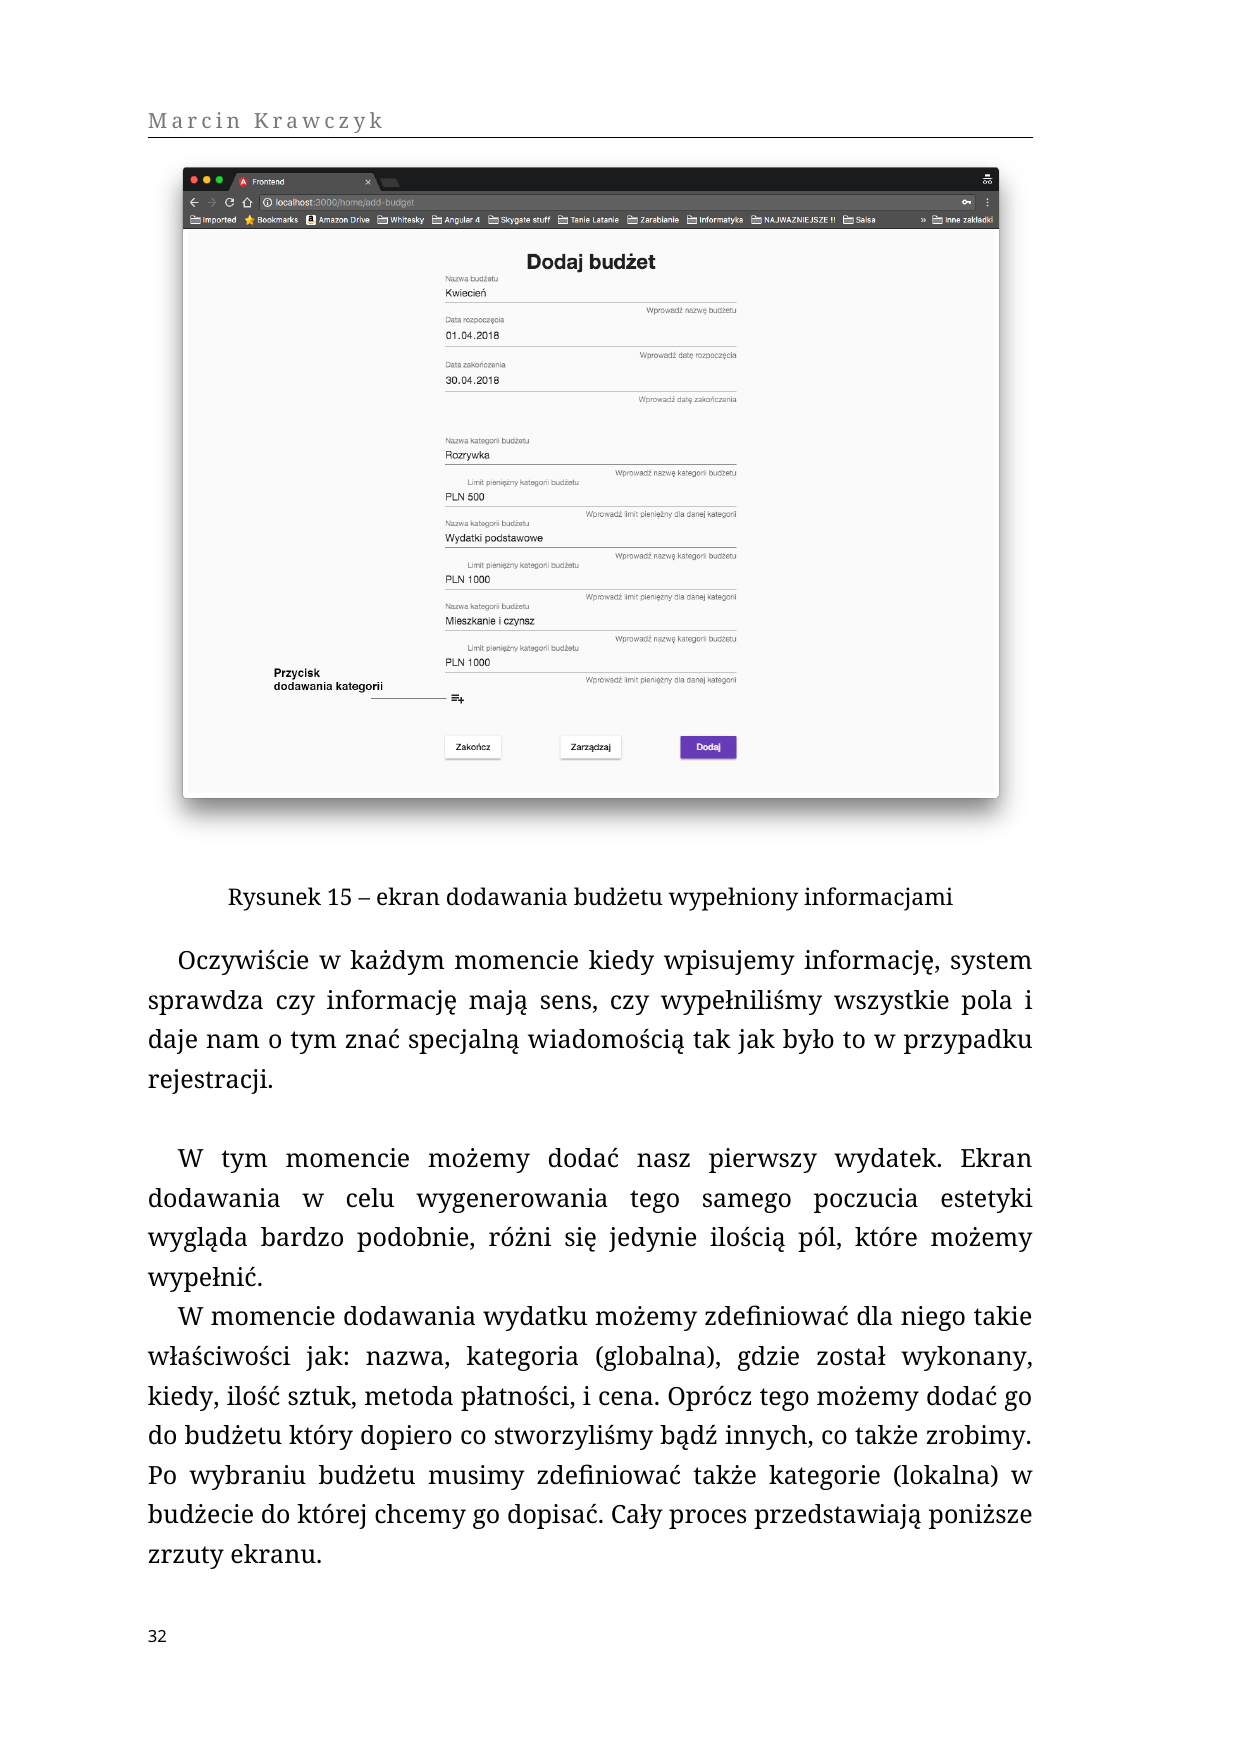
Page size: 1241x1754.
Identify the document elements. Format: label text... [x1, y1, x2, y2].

picture [147, 147, 1034, 848]
text Rysunek 15 – ekran dodawania budżetu wypełniony informacjami [148, 873, 1033, 912]
text Oczywiście w każdym momencie kiedy wpisujemy informację, system sprawdza czy informację mają sens, czy wypełniliśmy wszystkie pola i daje nam o tym znać specjalną wiadomością tak jak było to w przypadku rejestracji. [148, 937, 1033, 1096]
text W momencie dodawania wydatku możemy zdefiniować dla niego takie właściwości jak: nazwa, kategoria (globalna), gdzie został wykonany, kiedy, ilość sztuk, metoda płatności, i cena. Oprócz tego możemy dodać go do budżetu który dopiero co stworzyliśmy bądź innych, co także zrobimy. Po wybraniu budżetu musimy zdefiniować także kategorie (lokalna) w budżecie do której chcemy go dopisać. Cały proces przedstawiają poniższe zrzuty ekranu. [148, 1293, 1033, 1571]
text W tym momencie możemy dodać nasz pierwszy wydatek. Ekran dodawania w celu wygenerowania tego samego poczucia estetyki wygląda bardzo podobnie, różni się jedynie ilością pól, które możemy wypełnić. [148, 1135, 1033, 1293]
